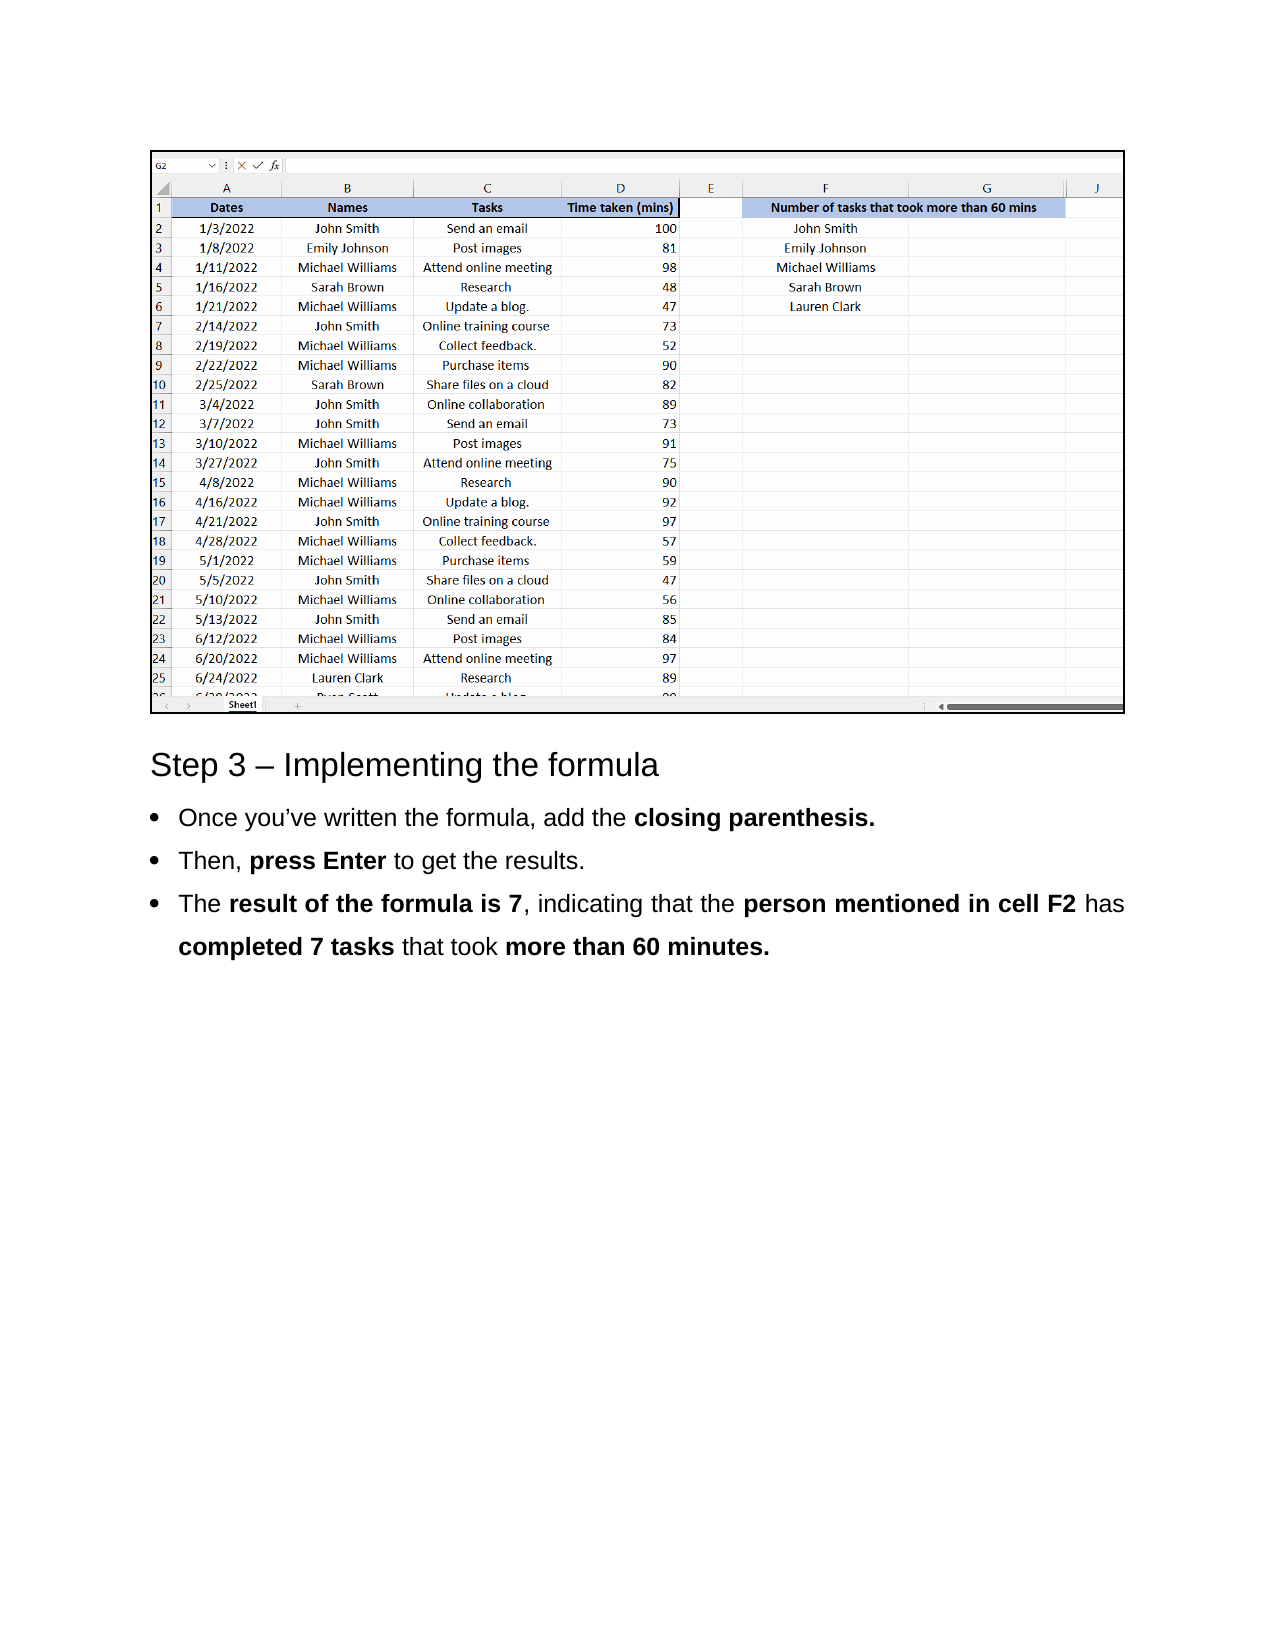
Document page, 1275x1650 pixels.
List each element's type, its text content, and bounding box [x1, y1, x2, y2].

list The result of the formula is 7, indicating that the person mentioned in cell F2 has completed 7 tasks that took more than 60 minutes. [150, 889, 1125, 961]
subtitle Step 3 – Implementing the formula [150, 745, 1125, 783]
list Then, press Enter to get the results. [150, 846, 1125, 874]
list Once you’ve written the formula, add the closing parenthesis. [150, 802, 1125, 831]
picture [152, 152, 1123, 712]
